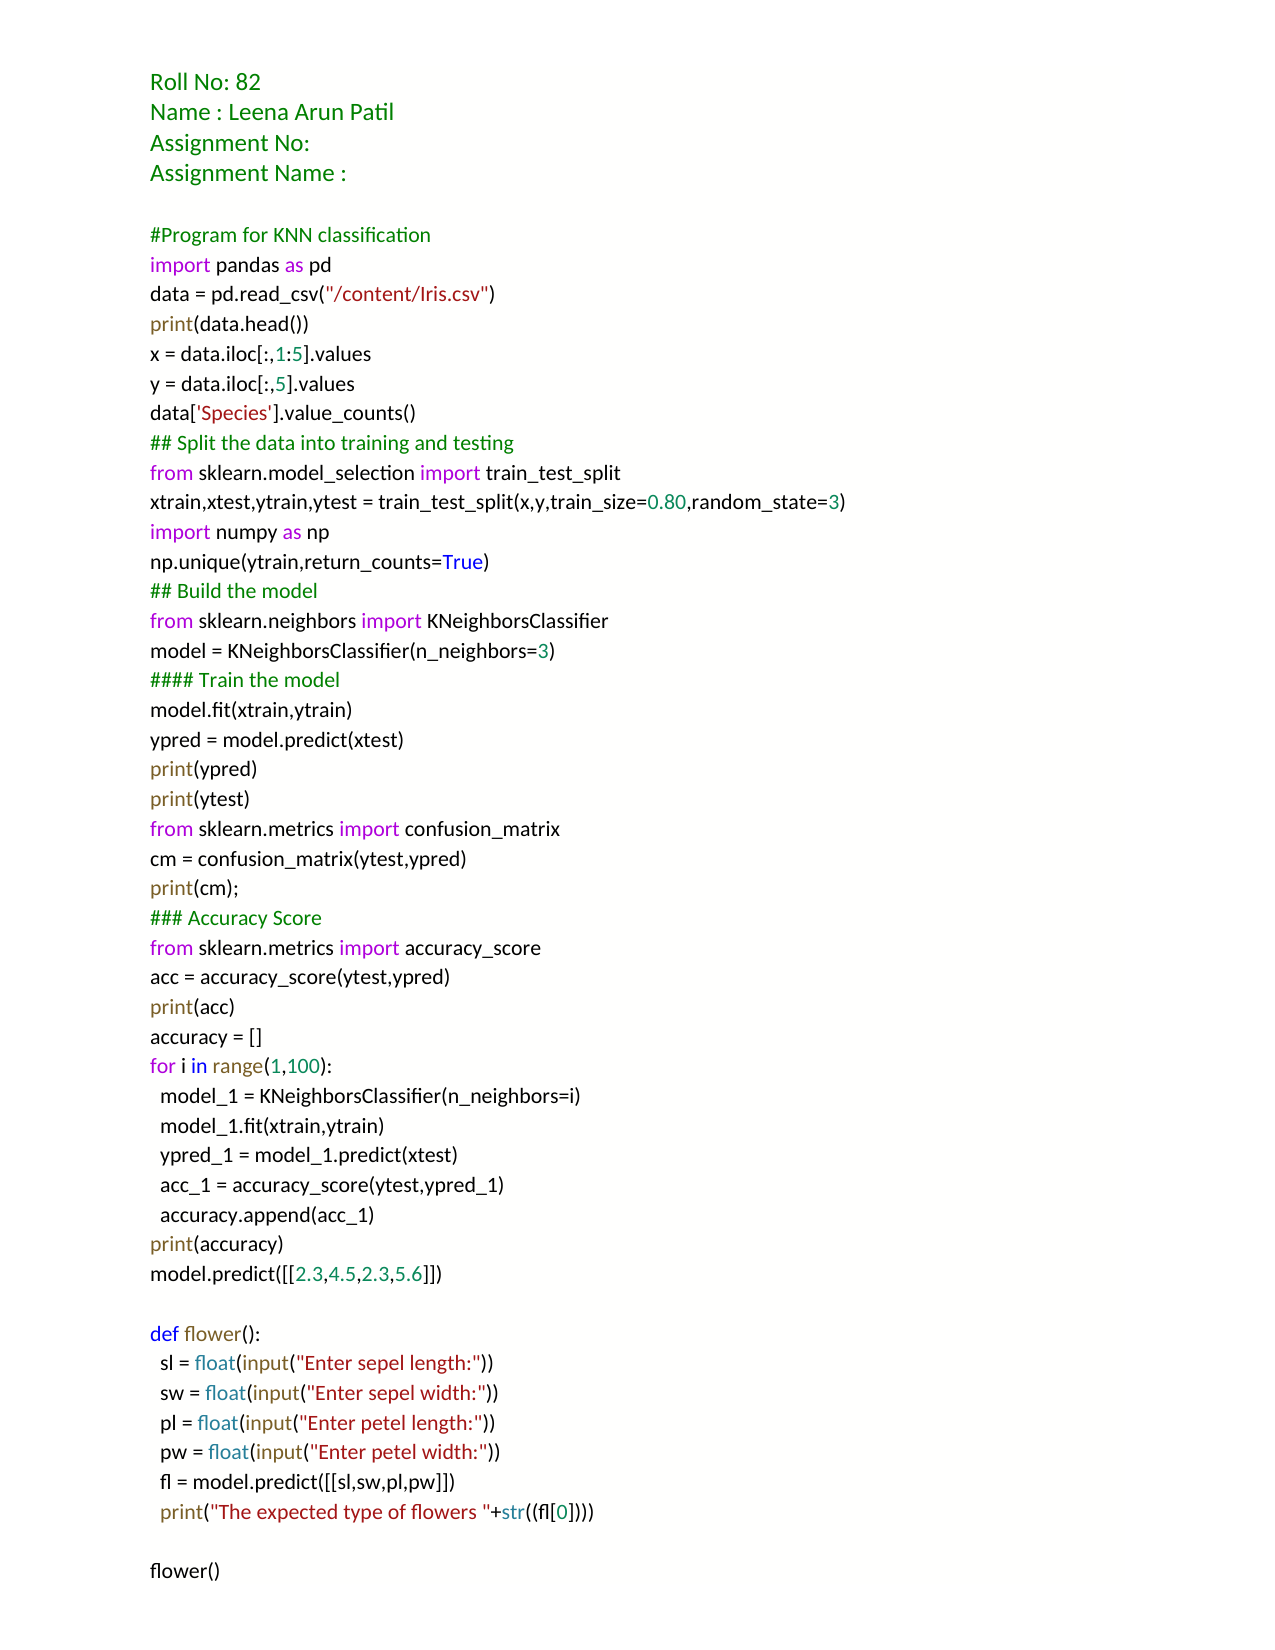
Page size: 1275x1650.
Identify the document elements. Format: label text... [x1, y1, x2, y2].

text model = KNeighborsClassifier(n_neighbors=3) [150, 634, 1125, 663]
text from sklearn.neighbors import KNeighborsClassifier [150, 604, 1125, 634]
text ## Build the model [150, 574, 1125, 604]
text accuracy.append(acc_1) [150, 1198, 1125, 1228]
text model.predict([[2.3,4.5,2.3,5.6]]) [150, 1257, 1125, 1287]
text print("The expected type of flowers "+str((fl[0]))) [150, 1495, 1125, 1524]
text print(ytest) [150, 782, 1125, 812]
text x = data.iloc[:,1:5].values [150, 337, 1125, 367]
text pw = float(input("Enter petel width:")) [150, 1435, 1125, 1465]
text ypred_1 = model_1.predict(xtest) [150, 1138, 1125, 1168]
text for i in range(1,100): [150, 1049, 1125, 1079]
text sl = float(input("Enter sepel length:")) [150, 1346, 1125, 1376]
text def flower(): [150, 1317, 1125, 1346]
text accuracy = [] [150, 1020, 1125, 1049]
text model_1.fit(xtrain,ytrain) [150, 1109, 1125, 1138]
text model_1 = KNeighborsClassifier(n_neighbors=i) [150, 1079, 1125, 1109]
text print(ypred) [150, 753, 1125, 782]
text print(accuracy) [150, 1228, 1125, 1257]
text #### Train the model [150, 663, 1125, 693]
text from sklearn.metrics import accuracy_score [150, 931, 1125, 960]
text import pandas as pd [150, 248, 1125, 278]
text cm = confusion_matrix(ytest,ypred) [150, 842, 1125, 871]
text y = data.iloc[:,5].values [150, 367, 1125, 396]
text #Program for KNN classification [150, 218, 1125, 248]
text print(acc) [150, 990, 1125, 1020]
text import numpy as np [150, 515, 1125, 545]
text print(data.head()) [150, 307, 1125, 337]
text Assignment No: [150, 127, 1125, 157]
text pl = float(input("Enter petel length:")) [150, 1406, 1125, 1435]
text ypred = model.predict(xtest) [150, 723, 1125, 753]
text np.unique(ytrain,return_counts=True) [150, 545, 1125, 574]
text Assignment Name : [150, 157, 1125, 188]
text xtrain,xtest,ytrain,ytest = train_test_split(x,y,train_size=0.80,random_state=3) [150, 485, 1125, 515]
text data['Species'].value_counts() [150, 396, 1125, 426]
text from sklearn.metrics import confusion_matrix [150, 812, 1125, 842]
text acc = accuracy_score(ytest,ypred) [150, 960, 1125, 990]
text print(cm); [150, 871, 1125, 901]
text model.fit(xtrain,ytrain) [150, 693, 1125, 723]
text ## Split the data into training and testing [150, 426, 1125, 456]
text ### Accuracy Score [150, 901, 1125, 931]
text sw = float(input("Enter sepel width:")) [150, 1376, 1125, 1406]
text acc_1 = accuracy_score(ytest,ypred_1) [150, 1168, 1125, 1198]
text from sklearn.model_selection import train_test_split [150, 456, 1125, 485]
text flower() [150, 1554, 1125, 1584]
text data = pd.read_csv("/content/Iris.csv") [150, 278, 1125, 307]
text Roll No: 82 [150, 66, 1125, 96]
text fl = model.predict([[sl,sw,pl,pw]]) [150, 1465, 1125, 1495]
text Name : Leena Arun Patil [150, 96, 1125, 127]
